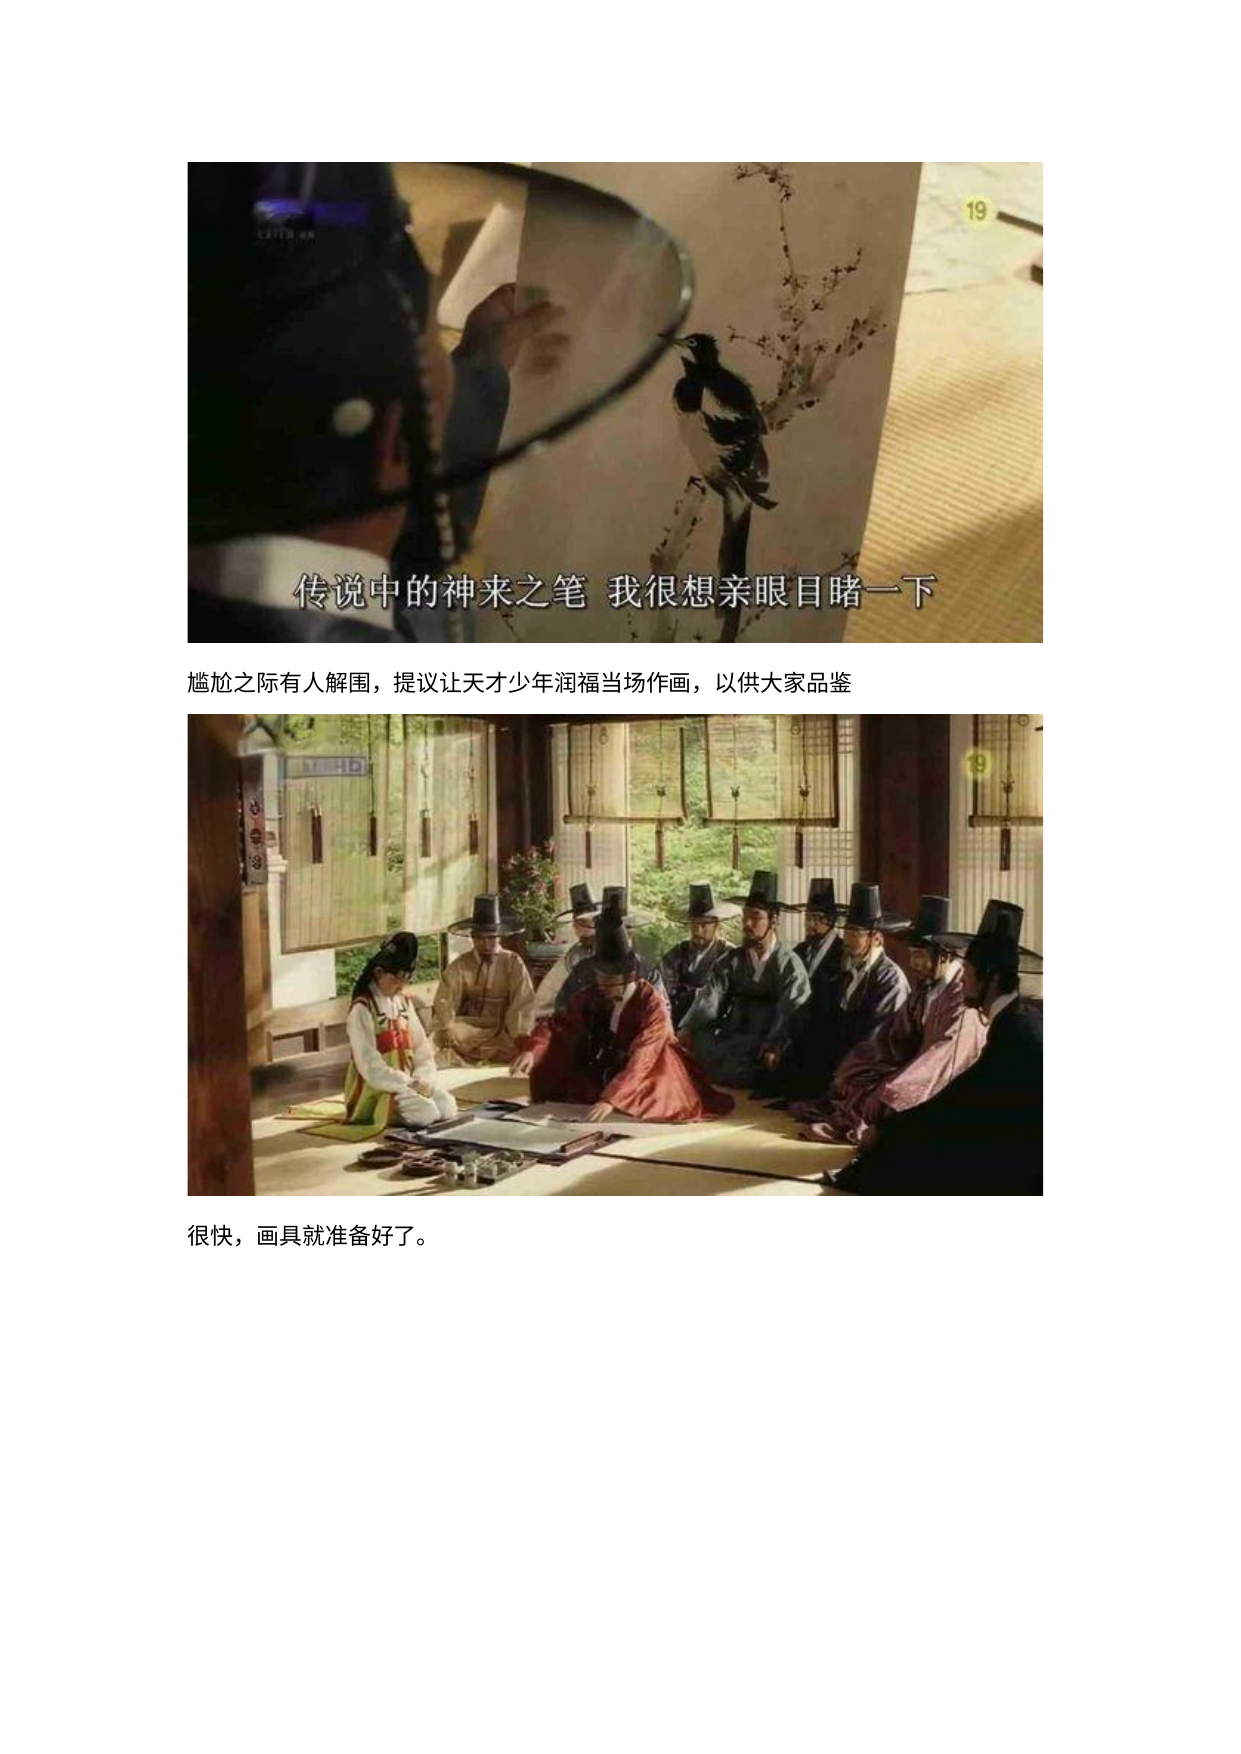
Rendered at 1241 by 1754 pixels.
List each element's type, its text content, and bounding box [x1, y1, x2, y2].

text 尴尬之际有人解围，提议让天才少年润福当场作画，以供大家品鉴 [187, 649, 1053, 714]
picture [187, 714, 1044, 1196]
text 很快，画具就准备好了。 [187, 1202, 1053, 1267]
picture [187, 162, 1044, 643]
